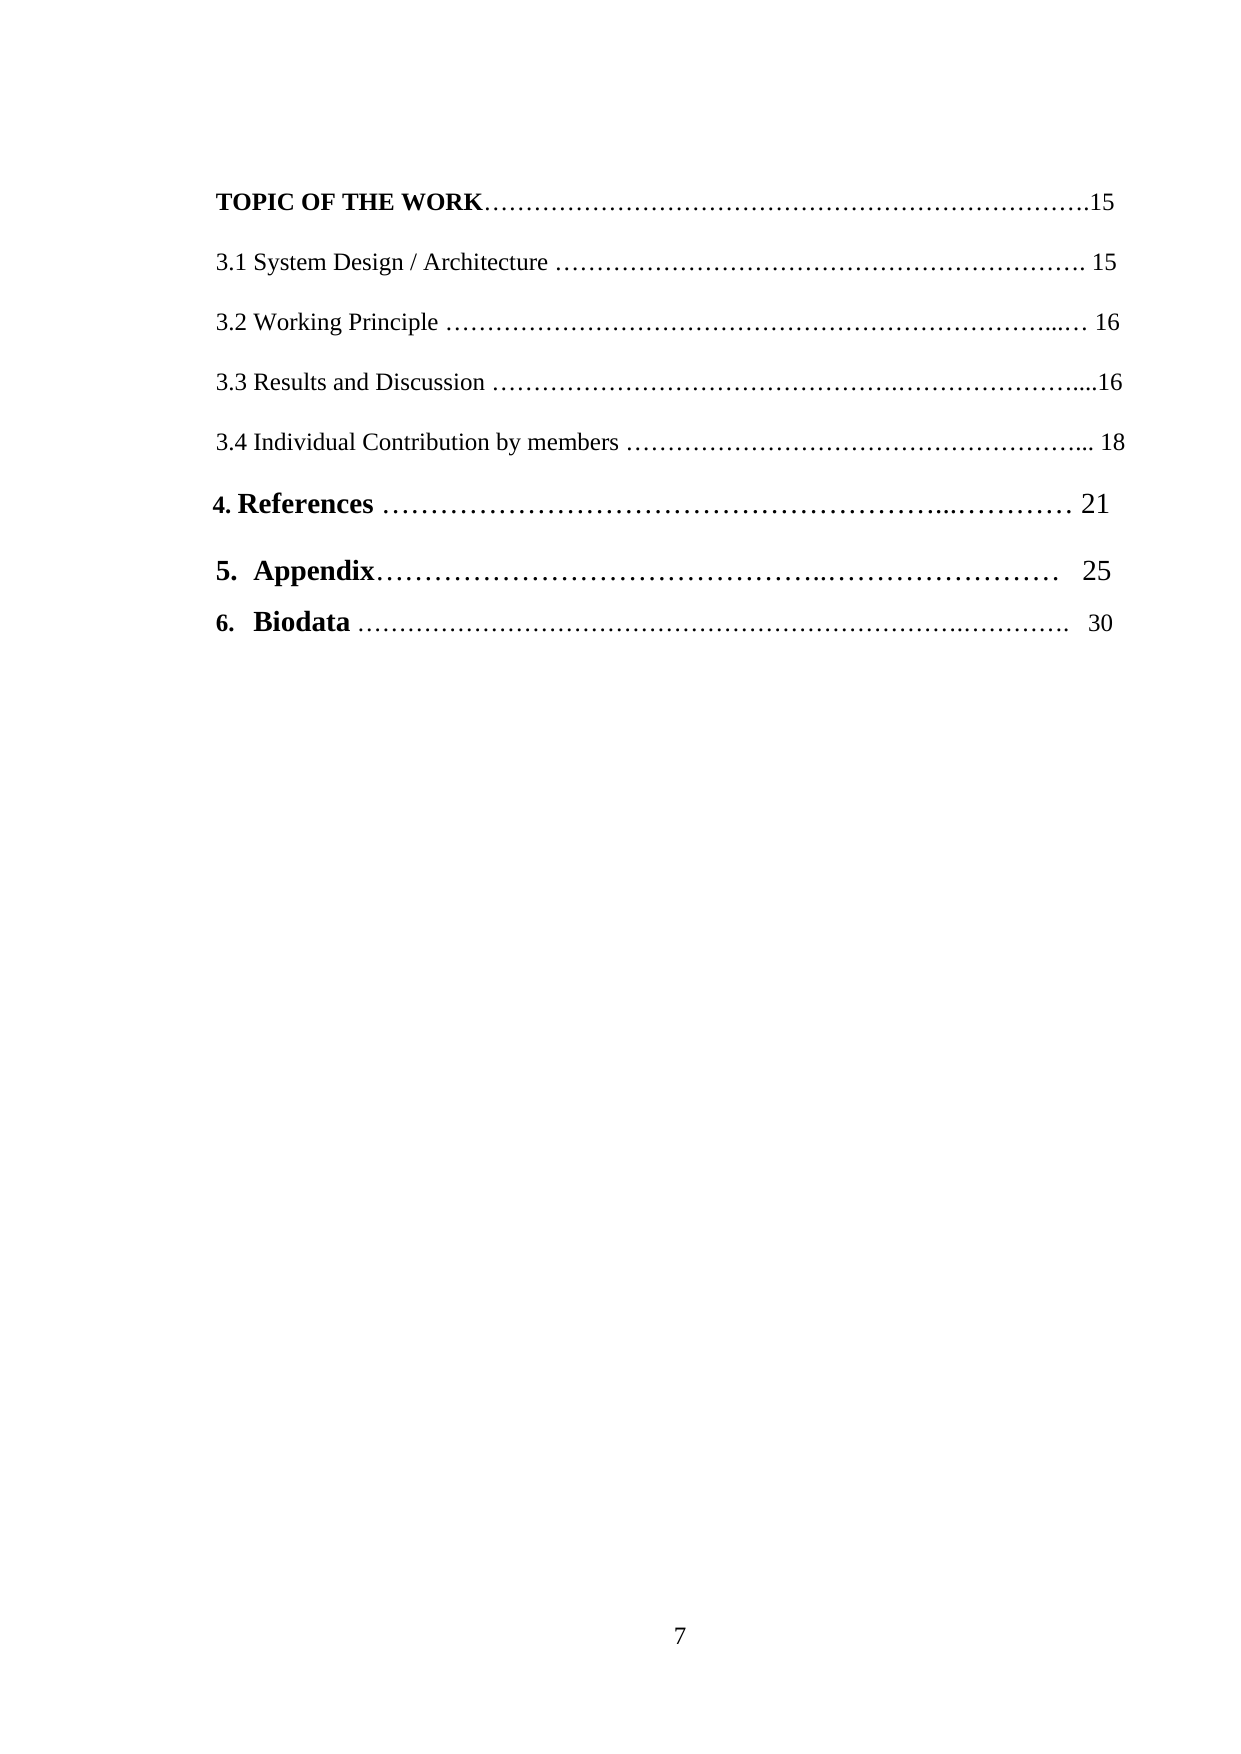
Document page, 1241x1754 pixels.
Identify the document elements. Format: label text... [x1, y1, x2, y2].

list Individual Contribution by members ………………………………………………... 18 [216, 427, 1134, 455]
text 3.1 System Design / Architecture ………………………………………………………. 15 [216, 247, 1134, 276]
text 4. References …………………………………………………...………… 21 [75, 486, 1134, 520]
list Appendix………………………………………..…………………… 25 [216, 553, 1134, 587]
text 3.2 Working Principle ………………………………………………………………...… 16 [216, 307, 1134, 336]
text TOPIC OF THE WORK……………………………………………………………….15 [216, 187, 1134, 216]
text 3.3 Results and Discussion ………………………………………….…………………....16 [216, 367, 1134, 396]
list Biodata ……………………………………………………………….…………. 30 [216, 604, 1134, 637]
